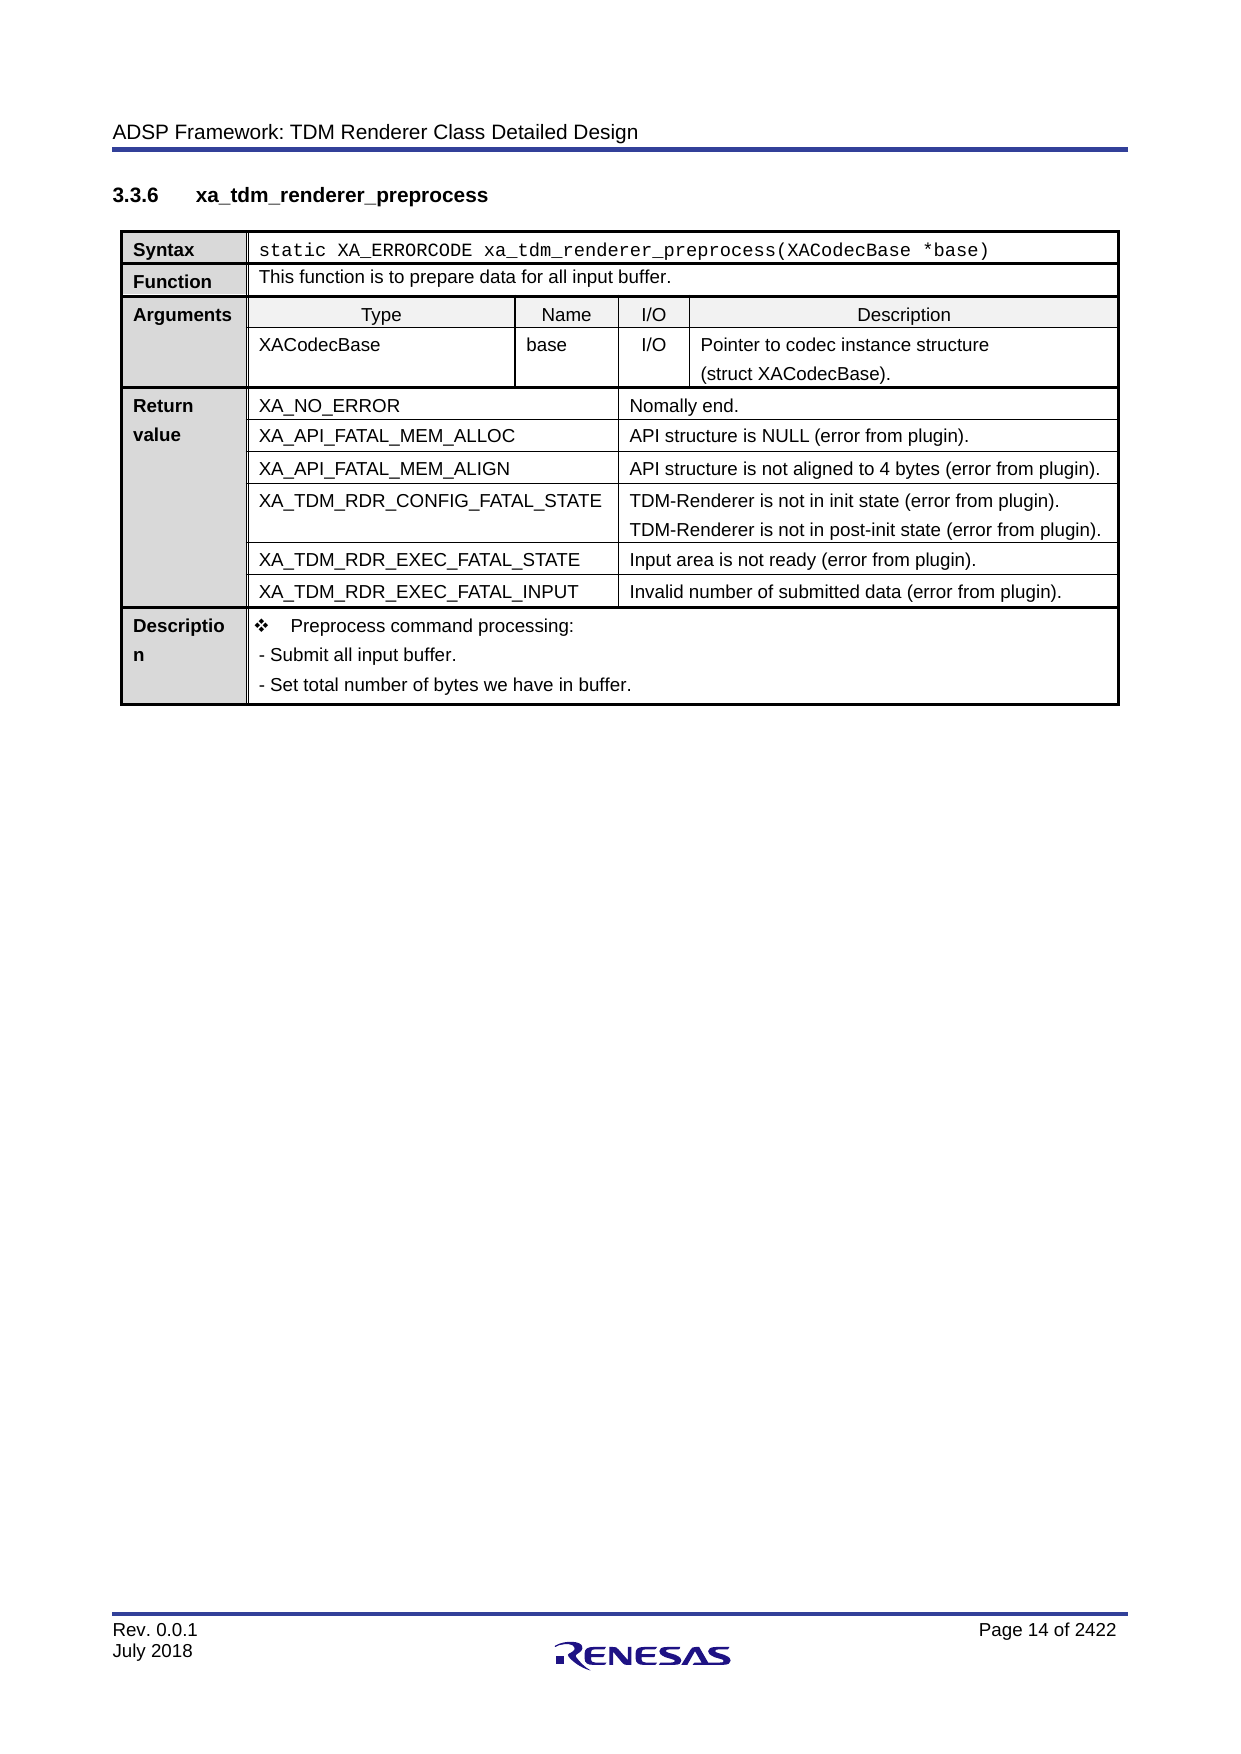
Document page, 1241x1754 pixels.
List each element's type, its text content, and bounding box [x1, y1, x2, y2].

table_cell XA_TDM_RDR_EXEC_FATAL_INPUT [249, 575, 618, 606]
subtitle xa_tdm_renderer_preprocess [112, 178, 1128, 209]
table_cell Return value [123, 389, 246, 606]
table_cell I/O [619, 298, 689, 327]
table_header static XA_ERRORCODE xa_tdm_renderer_preprocess(XACodecBase *base) [249, 233, 1117, 262]
table_cell Nomally end. [619, 389, 1117, 418]
table_cell Name [516, 298, 618, 327]
table_cell Description [690, 298, 1117, 327]
table_cell Pointer to codec instance structure (struct XACodecBase). [690, 328, 1117, 386]
table_cell TDM-Renderer is not in init state (error from plugin). TDM-Renderer is not in post-init state (error from plugin). [619, 484, 1117, 542]
table_cell Arguments [123, 298, 246, 386]
table_cell API structure is not aligned to 4 bytes (error from plugin). [619, 452, 1117, 483]
table_cell Invalid number of submitted data (error from plugin). [619, 575, 1117, 606]
table_cell XA_TDM_RDR_CONFIG_FATAL_STATE [249, 484, 618, 542]
table_cell Input area is not ready (error from plugin). [619, 543, 1117, 574]
table_cell Type [249, 298, 514, 327]
table_cell XACodecBase [249, 328, 514, 386]
table_cell Description [123, 609, 246, 703]
table_cell Preprocess command processing: - Submit all input buffer. - Set total number of bytes we have in buffer. [249, 609, 1117, 703]
table_header Syntax [123, 233, 246, 262]
table_cell Function [123, 265, 246, 294]
table_cell API structure is NULL (error from plugin). [619, 420, 1117, 451]
table_cell This function is to prepare data for all input buffer. [249, 265, 1117, 294]
table_cell XA_API_FATAL_MEM_ALLOC [249, 420, 618, 451]
table_cell XA_TDM_RDR_EXEC_FATAL_STATE [249, 543, 618, 574]
table_cell I/O [619, 328, 689, 386]
table_cell base [516, 328, 618, 386]
table_cell XA_API_FATAL_MEM_ALIGN [249, 452, 618, 483]
table_cell XA_NO_ERROR [249, 389, 618, 418]
